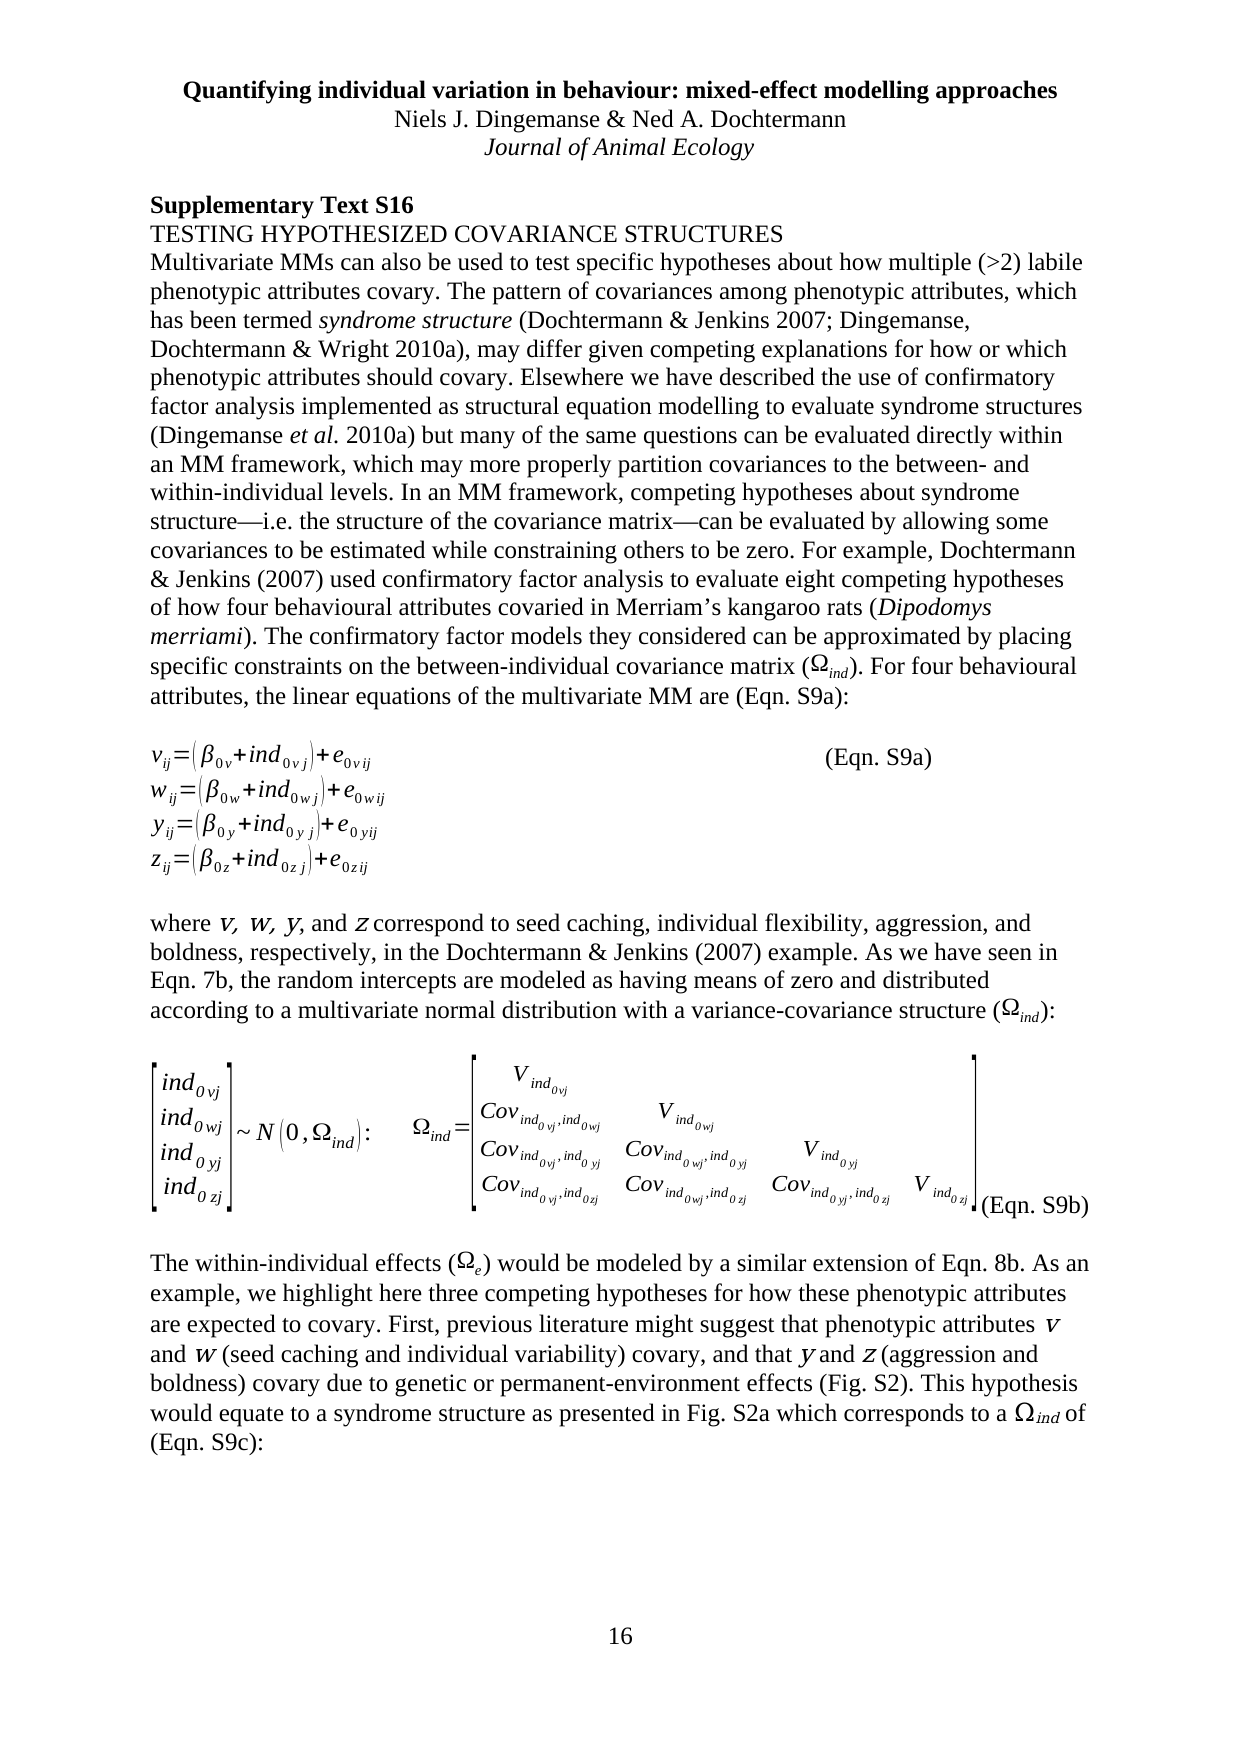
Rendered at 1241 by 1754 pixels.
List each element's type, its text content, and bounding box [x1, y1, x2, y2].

text where v, w, y, and z correspond to seed caching, individual flexibility, aggression, and boldness, respectively, in the Dochtermann & Jenkins (2007) example. As we have seen in Eqn. 7b, the random intercepts are modeled as having means of zero and distributed according to a multivariate normal distribution with a variance-covariance structure (): [150, 906, 1090, 1025]
text (Eqn. S9a) [150, 739, 1090, 773]
text TESTING HYPOTHESIZED COVARIANCE STRUCTURES [150, 219, 1090, 247]
text Multivariate MMs can also be used to test specific hypotheses about how multiple (>2) labile phenotypic attributes covary. The pattern of covariances among phenotypic attributes, which has been termed syndrome structure (Dochtermann & Jenkins 2007; Dingemanse, Dochtermann & Wright 2010a), may differ given competing explanations for how or which phenotypic attributes should covary. Elsewhere we have described the use of confirmatory factor analysis implemented as structural equation modelling to evaluate syndrome structures (Dingemanse et al. 2010a) but many of the same questions can be evaluated directly within an MM framework, which may more properly partition covariances to the between- and within-individual levels. In an MM framework, competing hypotheses about syndrome structure—i.e. the structure of the covariance matrix—can be evaluated by allowing some covariances to be estimated while constraining others to be zero. For example, Dochtermann & Jenkins (2007) used confirmatory factor analysis to evaluate eight competing hypotheses of how four behavioural attributes covaried in Merriam’s kangaroo rats (Dipodomys merriami). The confirmatory factor models they considered can be approximated by placing specific constraints on the between-individual covariance matrix (). For four behavioural attributes, the linear equations of the multivariate MM are (Eqn. S9a): [150, 247, 1090, 710]
text (Eqn. S9b) [150, 1054, 1090, 1218]
text The within-individual effects () would be modeled by a similar extension of Eqn. 8b. As an example, we highlight here three competing hypotheses for how these phenotypic attributes are expected to covary. First, previous literature might suggest that phenotypic attributes v and w (seed caching and individual variability) covary, and that y and z (aggression and boldness) covary due to genetic or permanent-environment effects (Fig. S2). This hypothesis would equate to a syndrome structure as presented in Fig. S2a which corresponds to a Ωind of (Eqn. S9c): [150, 1247, 1090, 1455]
text Supplementary Text S16 [150, 190, 1090, 219]
